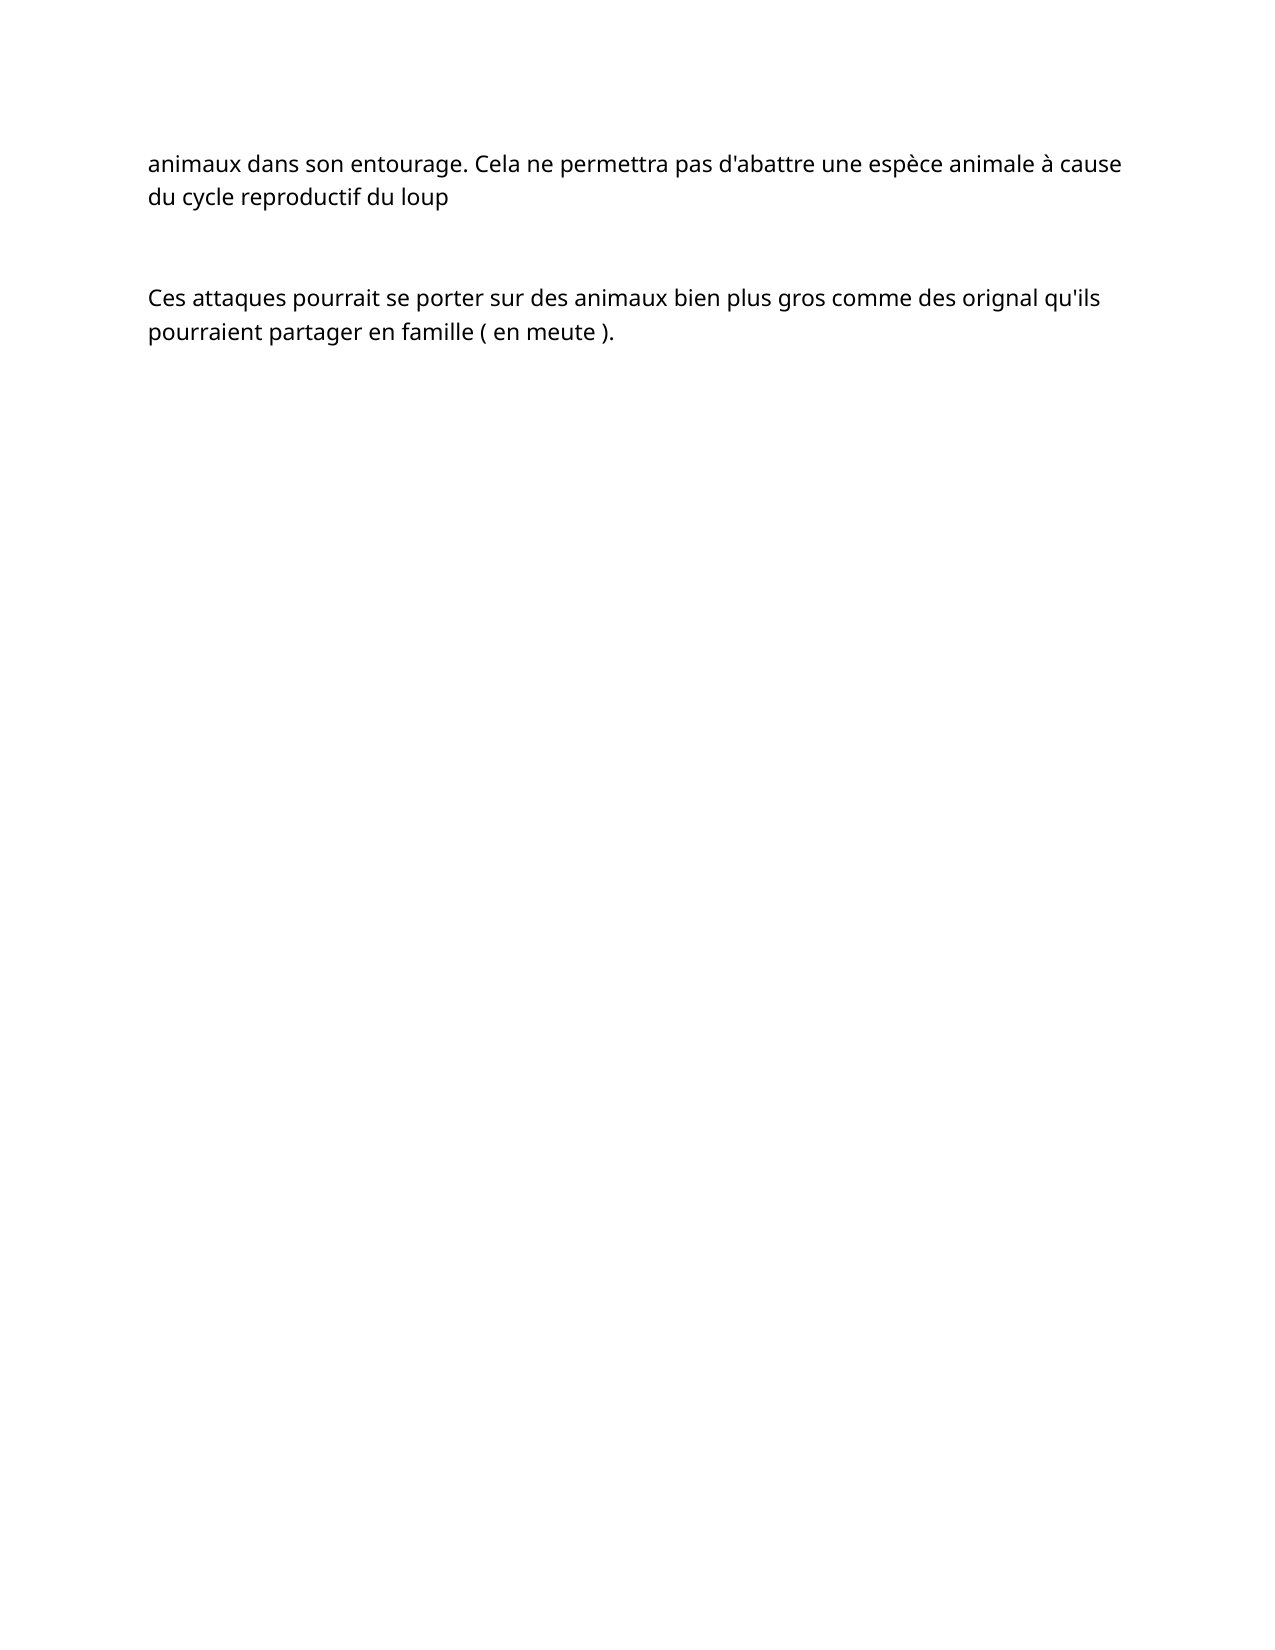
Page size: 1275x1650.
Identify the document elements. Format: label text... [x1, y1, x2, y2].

text Ces attaques pourrait se porter sur des animaux bien plus gros comme des orignal qu'ils pourraient partager en famille ( en meute ). [148, 282, 1127, 347]
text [148, 148, 1127, 213]
